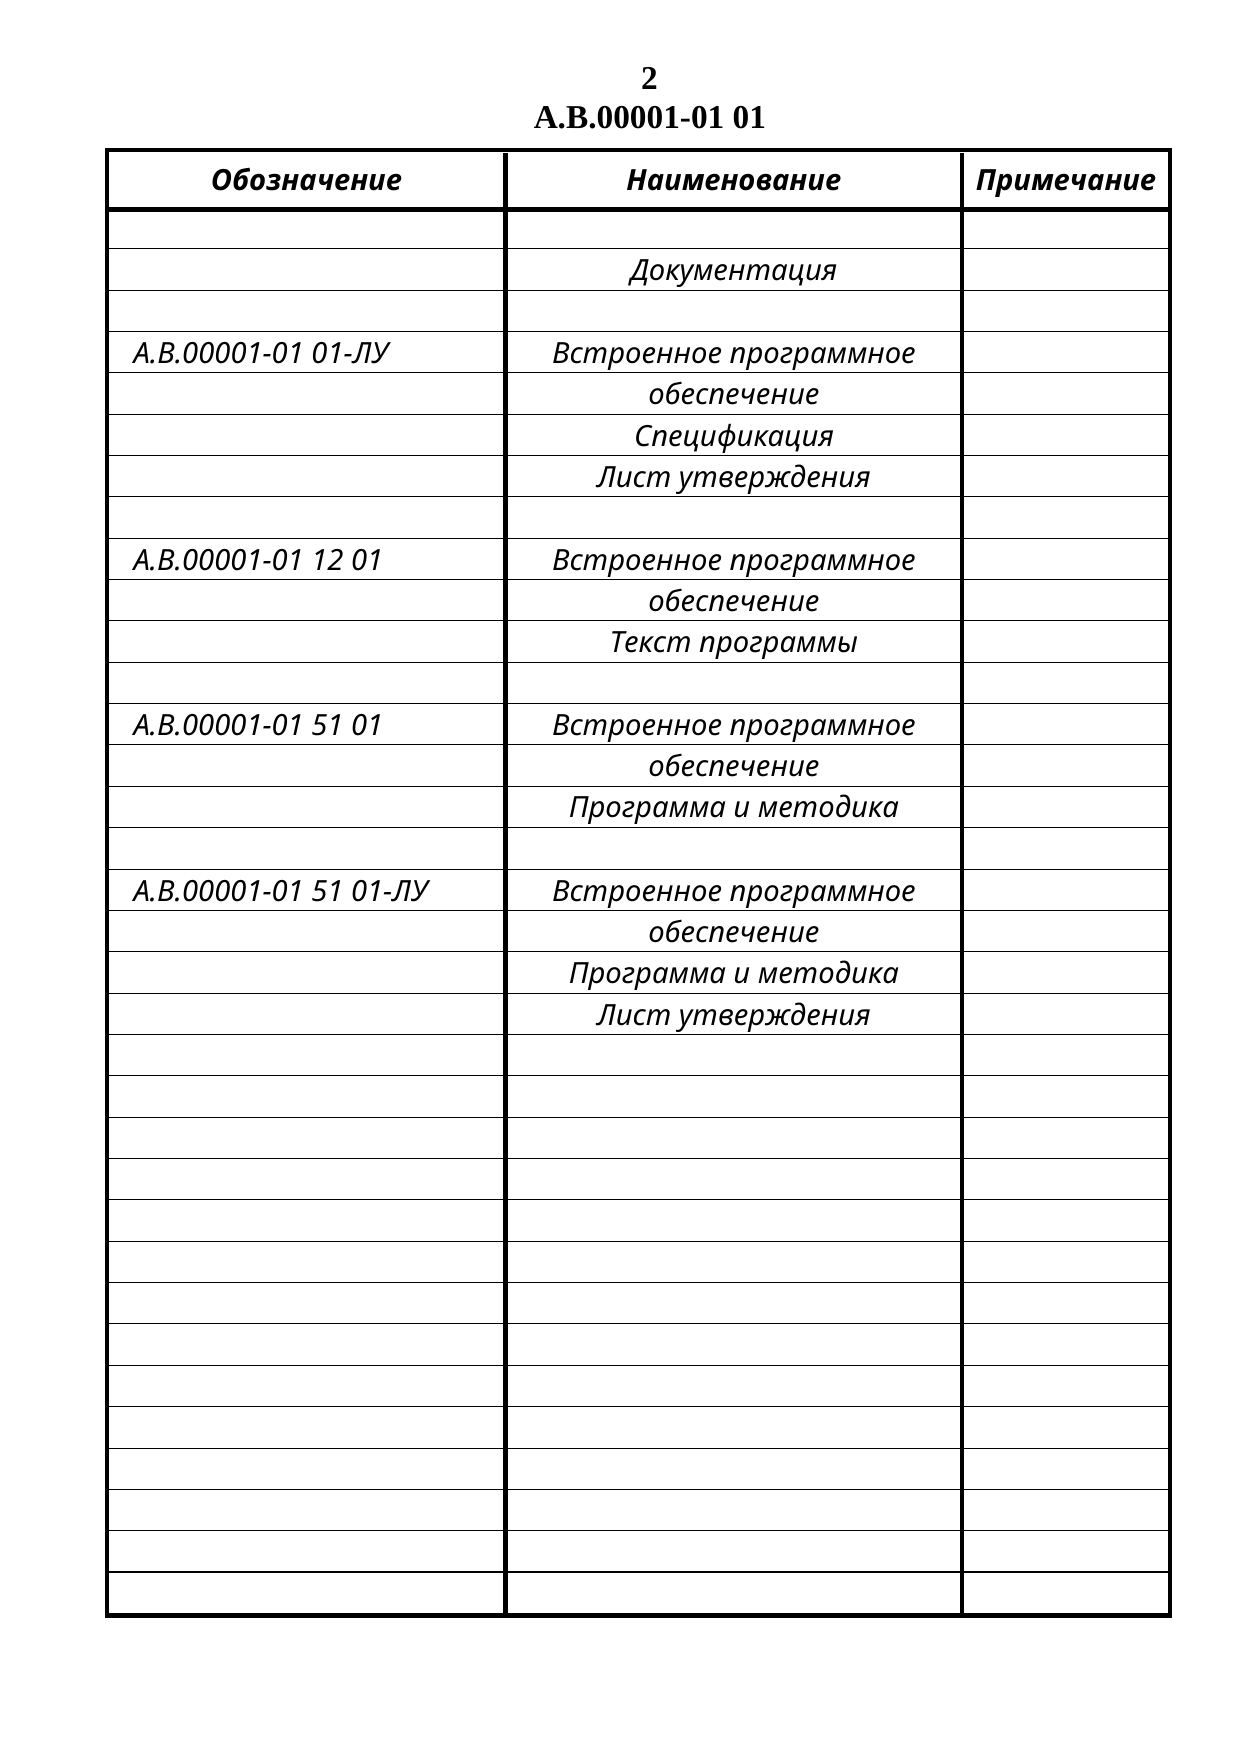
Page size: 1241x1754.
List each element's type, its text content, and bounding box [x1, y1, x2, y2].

table_cell [109, 291, 503, 331]
table_cell [109, 787, 503, 827]
table_cell [109, 828, 503, 868]
table_cell [964, 952, 1168, 992]
table_cell [109, 1573, 503, 1613]
table_cell [508, 828, 960, 868]
table_cell [109, 497, 503, 538]
table_cell [964, 249, 1168, 289]
table_cell [964, 415, 1168, 455]
table_cell А.В.00001-01 12 01 [109, 539, 503, 579]
table_header Наименование [508, 152, 962, 207]
table_cell [508, 1076, 960, 1117]
table_cell Спецификация [508, 415, 960, 455]
table_cell [109, 1531, 503, 1571]
table_header Примечание [964, 152, 1168, 207]
table_cell [964, 870, 1168, 910]
table_cell Программа и методика испытаний [508, 952, 960, 992]
table_cell А.В.00001-01 51 01-ЛУ [109, 870, 503, 910]
table_cell [508, 212, 960, 248]
table_cell обеспечение [508, 373, 960, 413]
table_cell [109, 745, 503, 786]
table_cell [508, 1159, 960, 1199]
table_cell [508, 1407, 960, 1447]
table_cell [964, 1242, 1168, 1282]
table_cell [109, 1035, 503, 1075]
table_cell [964, 539, 1168, 579]
table_cell [109, 1283, 503, 1323]
table_cell [109, 456, 503, 496]
table_cell Встроенное программное [508, 332, 960, 372]
table_cell [109, 1449, 503, 1489]
table_cell [508, 663, 960, 703]
table_cell [109, 1490, 503, 1530]
table_cell обеспечение [508, 745, 960, 786]
table_cell [964, 1366, 1168, 1406]
table_cell обеспечение [508, 911, 960, 951]
table_cell [109, 952, 503, 992]
table_cell [109, 249, 503, 289]
table_cell [964, 1407, 1168, 1447]
table_cell [508, 1449, 960, 1489]
table_cell [964, 373, 1168, 413]
table_cell [964, 497, 1168, 538]
table_cell [964, 745, 1168, 786]
table_cell Текст программы [508, 621, 960, 662]
table_cell [508, 1490, 960, 1530]
table_cell Встроенное программное [508, 870, 960, 910]
table_cell [508, 1531, 960, 1571]
table_cell [508, 1118, 960, 1158]
table_cell [508, 1324, 960, 1365]
table_cell [964, 1531, 1168, 1571]
table_cell [109, 1407, 503, 1447]
table_cell [109, 1076, 503, 1117]
table_cell Встроенное программное [508, 704, 960, 744]
table_cell [964, 1076, 1168, 1117]
table_cell [508, 1242, 960, 1282]
table_cell [109, 1118, 503, 1158]
table_cell [964, 911, 1168, 951]
table_cell А.В.00001-01 01-ЛУ [109, 332, 503, 372]
table_cell [964, 994, 1168, 1034]
table_cell [109, 663, 503, 703]
table_cell [964, 828, 1168, 868]
table_cell [964, 1490, 1168, 1530]
table_cell [964, 456, 1168, 496]
table_cell [964, 1118, 1168, 1158]
table_cell [508, 1573, 960, 1613]
table_cell [964, 704, 1168, 744]
table_cell [964, 1159, 1168, 1199]
table_cell [109, 1159, 503, 1199]
table_cell Лист утверждения [508, 456, 960, 496]
table_cell Встроенное программное [508, 539, 960, 579]
table_cell [109, 1324, 503, 1365]
table_cell [964, 1324, 1168, 1365]
table_cell [109, 621, 503, 662]
table_cell [964, 1449, 1168, 1489]
table_cell [109, 1366, 503, 1406]
table_cell обеспечение [508, 580, 960, 620]
table_cell [508, 1200, 960, 1241]
table_cell [964, 580, 1168, 620]
table_cell [109, 373, 503, 413]
table_cell Программа и методика испытаний [508, 787, 960, 827]
table_cell [508, 291, 960, 331]
table_cell [964, 1200, 1168, 1241]
table_header Обозначение [109, 152, 506, 207]
table_cell Документация [508, 249, 960, 289]
table_cell [508, 1283, 960, 1323]
table_cell [109, 1200, 503, 1241]
table_cell [964, 212, 1168, 248]
table_cell [109, 415, 503, 455]
table_cell [508, 1035, 960, 1075]
table_cell [964, 1573, 1168, 1613]
table_cell [508, 1366, 960, 1406]
table_cell [109, 580, 503, 620]
table_cell [109, 1242, 503, 1282]
table_cell [964, 663, 1168, 703]
table_cell [109, 212, 503, 248]
table_cell [109, 994, 503, 1034]
table_cell [964, 291, 1168, 331]
table_cell [508, 497, 960, 538]
table_cell [109, 911, 503, 951]
table_cell [964, 1035, 1168, 1075]
table_cell [964, 621, 1168, 662]
table_cell [964, 787, 1168, 827]
table_cell А.В.00001-01 51 01 [109, 704, 503, 744]
table_cell Лист утверждения [508, 994, 960, 1034]
table_cell [964, 332, 1168, 372]
table_cell [964, 1283, 1168, 1323]
